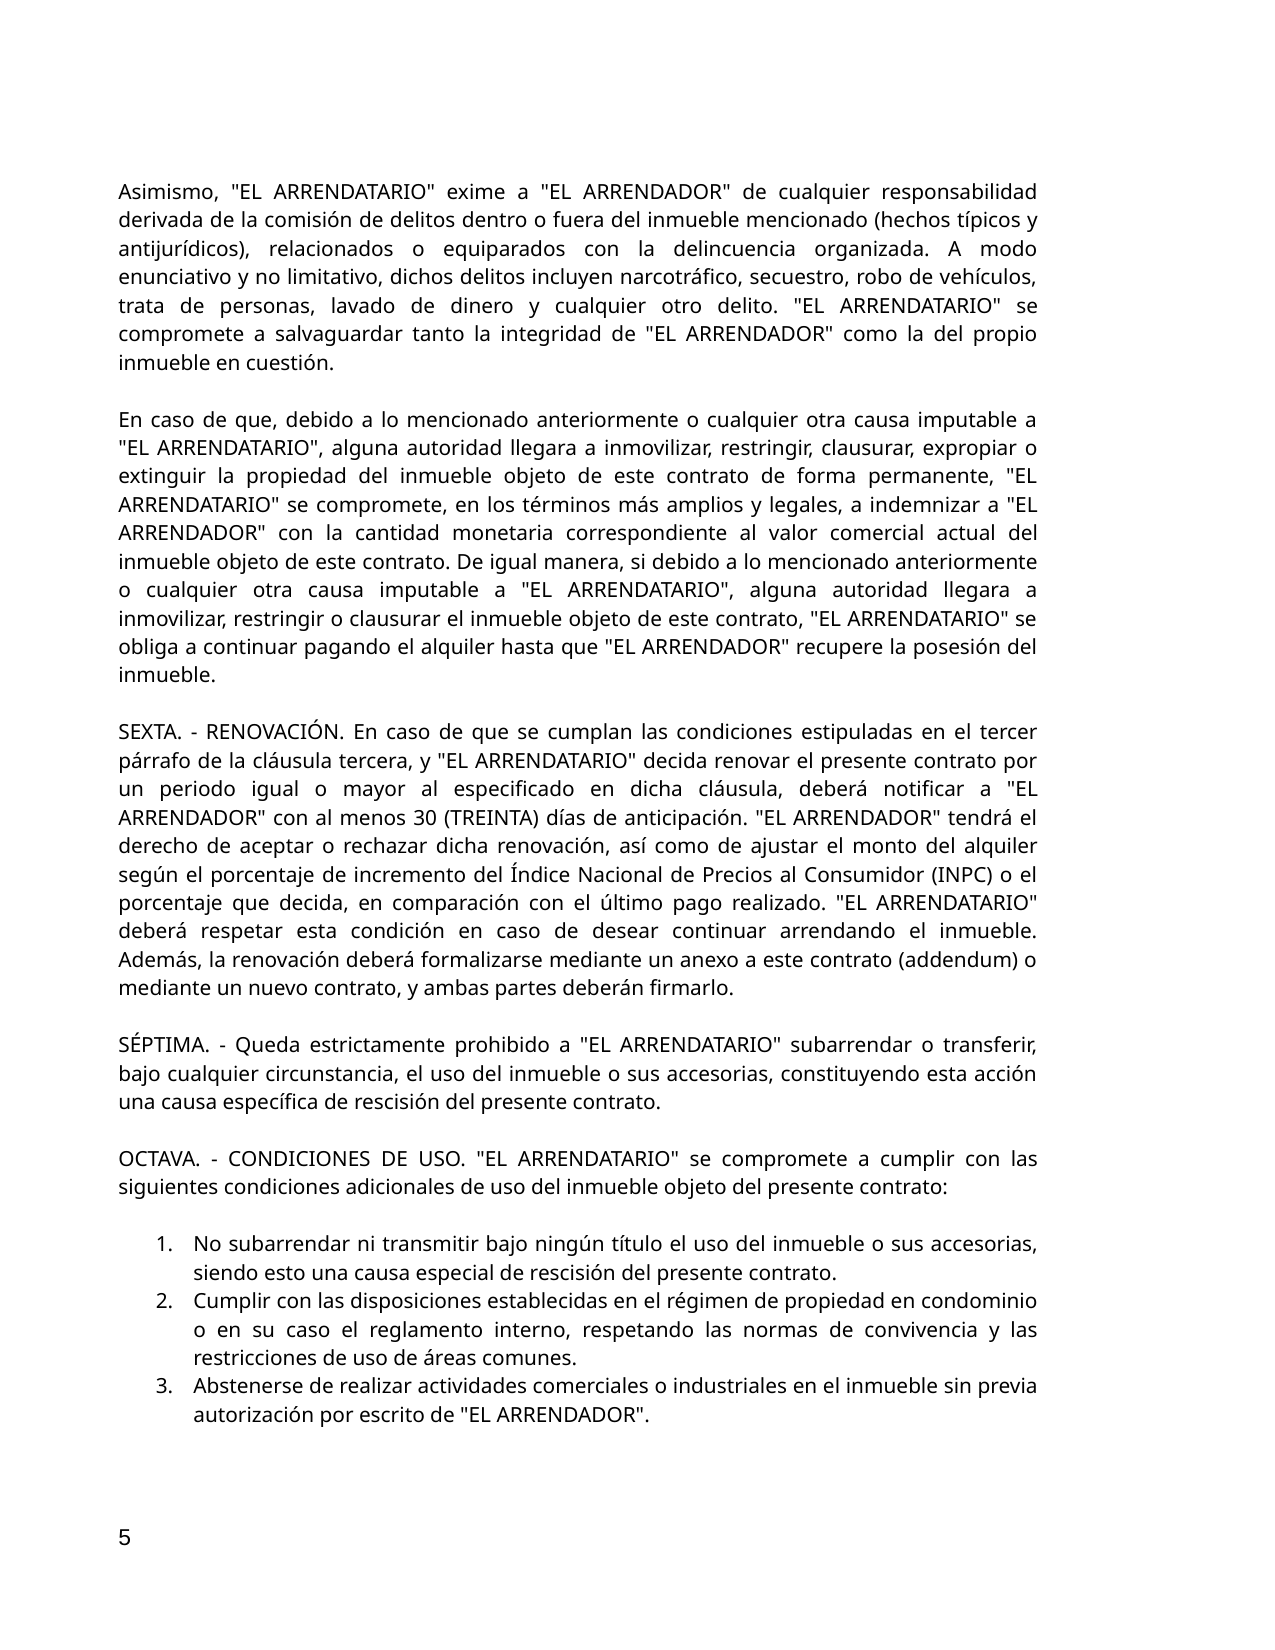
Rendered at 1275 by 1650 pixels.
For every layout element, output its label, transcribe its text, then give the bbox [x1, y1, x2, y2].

text SÉPTIMA. - Queda estrictamente prohibido a "EL ARRENDATARIO" subarrendar o transferir, bajo cualquier circunstancia, el uso del inmueble o sus accesorias, constituyendo esta acción una causa específica de rescisión del presente contrato. [118, 1030, 1039, 1116]
text Asimismo, "EL ARRENDATARIO" exime a "EL ARRENDADOR" de cualquier responsabilidad derivada de la comisión de delitos dentro o fuera del inmueble mencionado (hechos típicos y antijurídicos), relacionados o equiparados con la delincuencia organizada. A modo enunciativo y no limitativo, dichos delitos incluyen narcotráfico, secuestro, robo de vehículos, trata de personas, lavado de dinero y cualquier otro delito. "EL ARRENDATARIO" se compromete a salvaguardar tanto la integridad de "EL ARRENDADOR" como la del propio inmueble en cuestión. [118, 177, 1039, 376]
text OCTAVA. - CONDICIONES DE USO. "EL ARRENDATARIO" se compromete a cumplir con las siguientes condiciones adicionales de uso del inmueble objeto del presente contrato: [118, 1144, 1039, 1201]
list No subarrendar ni transmitir bajo ningún título el uso del inmueble o sus accesorias, siendo esto una causa especial de rescisión del presente contrato. [156, 1229, 1039, 1286]
text En caso de que, debido a lo mencionado anteriormente o cualquier otra causa imputable a "EL ARRENDATARIO", alguna autoridad llegara a inmovilizar, restringir, clausurar, expropiar o extinguir la propiedad del inmueble objeto de este contrato de forma permanente, "EL ARRENDATARIO" se compromete, en los términos más amplios y legales, a indemnizar a "EL ARRENDADOR" con la cantidad monetaria correspondiente al valor comercial actual del inmueble objeto de este contrato. De igual manera, si debido a lo mencionado anteriormente o cualquier otra causa imputable a "EL ARRENDATARIO", alguna autoridad llegara a inmovilizar, restringir o clausurar el inmueble objeto de este contrato, "EL ARRENDATARIO" se obliga a continuar pagando el alquiler hasta que "EL ARRENDADOR" recupere la posesión del inmueble. [118, 405, 1039, 689]
list Cumplir con las disposiciones establecidas en el régimen de propiedad en condominio o en su caso el reglamento interno, respetando las normas de convivencia y las restricciones de uso de áreas comunes. [156, 1286, 1039, 1372]
list Abstenerse de realizar actividades comerciales o industriales en el inmueble sin previa autorización por escrito de "EL ARRENDADOR". [156, 1372, 1039, 1428]
text SEXTA. - RENOVACIÓN. En caso de que se cumplan las condiciones estipuladas en el tercer párrafo de la cláusula tercera, y "EL ARRENDATARIO" decida renovar el presente contrato por un periodo igual o mayor al especificado en dicha cláusula, deberá notificar a "EL ARRENDADOR" con al menos 30 (TREINTA) días de anticipación. "EL ARRENDADOR" tendrá el derecho de aceptar o rechazar dicha renovación, así como de ajustar el monto del alquiler según el porcentaje de incremento del Índice Nacional de Precios al Consumidor (INPC) o el porcentaje que decida, en comparación con el último pago realizado. "EL ARRENDATARIO" deberá respetar esta condición en caso de desear continuar arrendando el inmueble. Además, la renovación deberá formalizarse mediante un anexo a este contrato (addendum) o mediante un nuevo contrato, y ambas partes deberán firmarlo. [118, 717, 1039, 1002]
